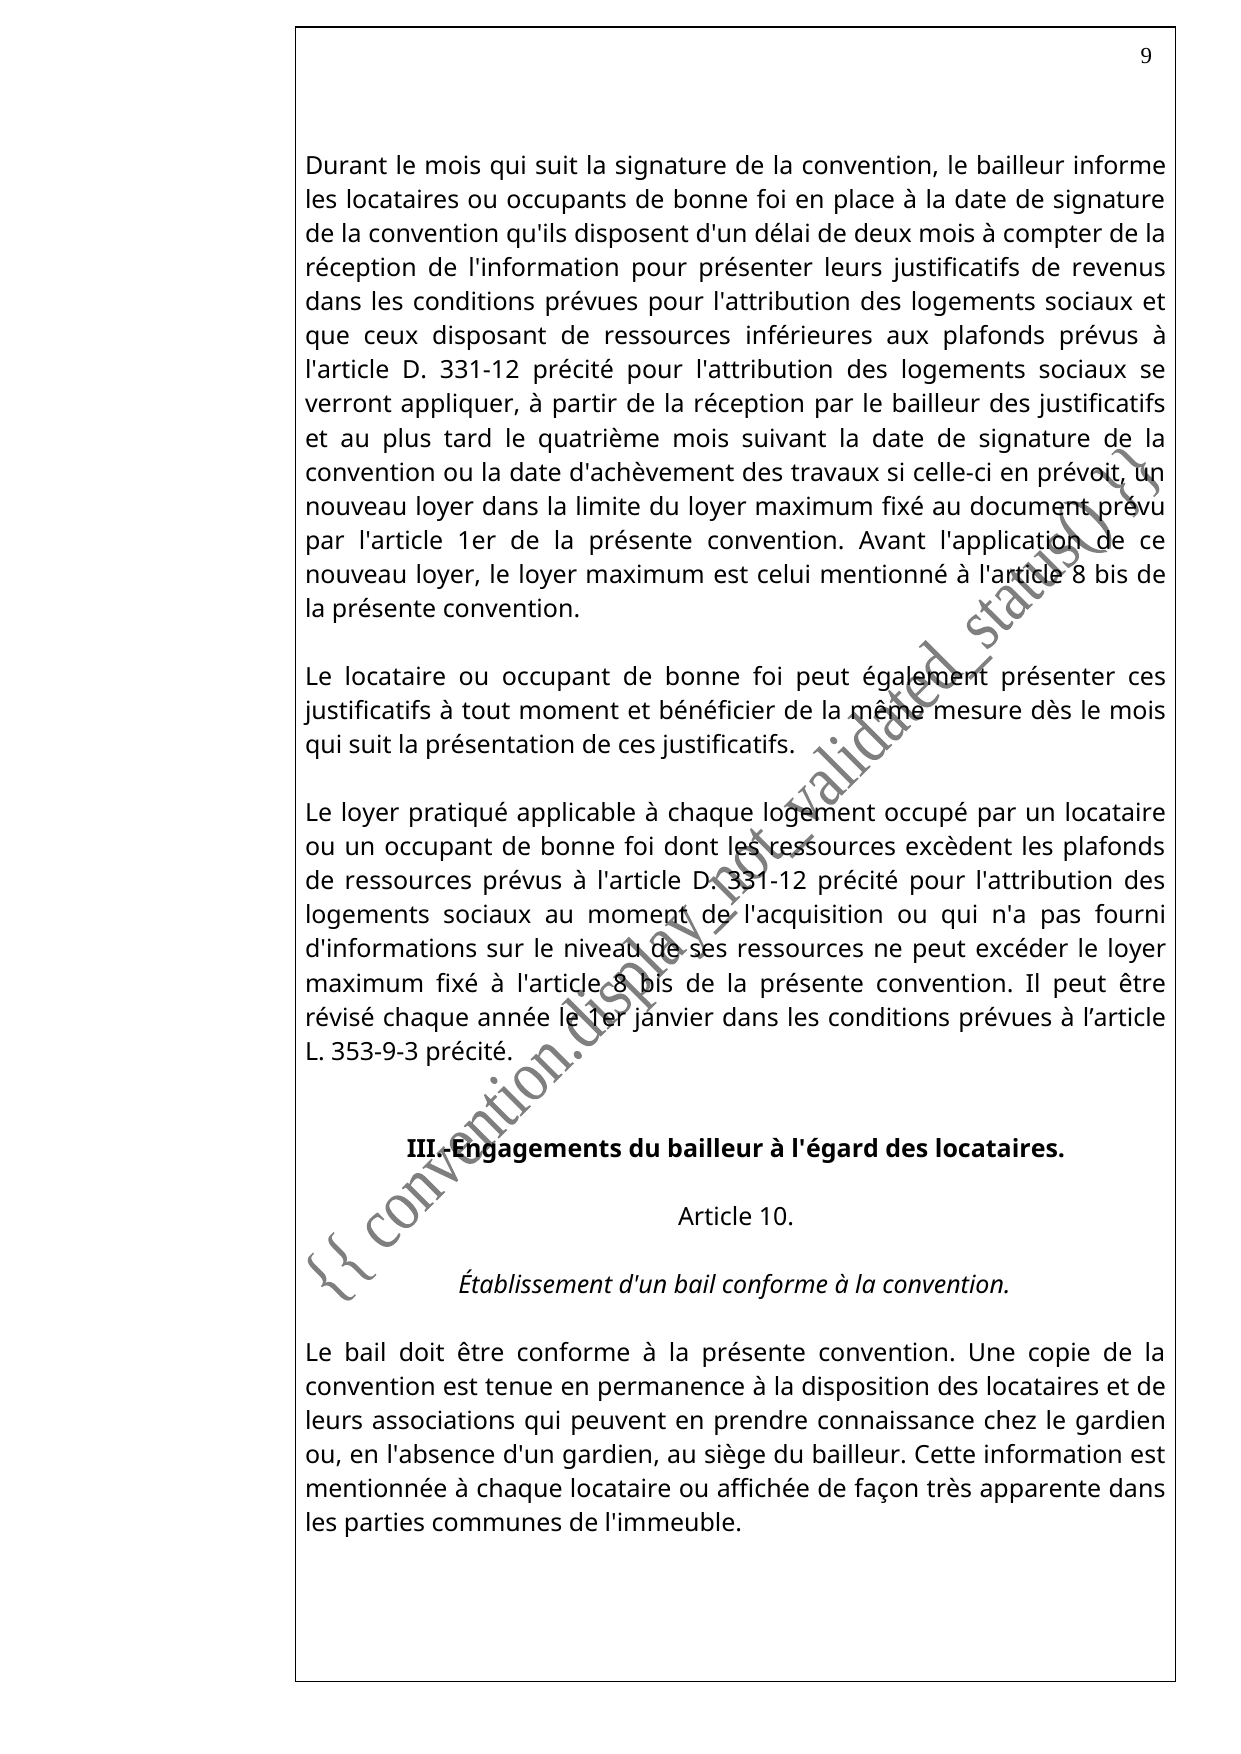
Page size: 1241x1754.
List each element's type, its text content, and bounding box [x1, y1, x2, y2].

text Article 10. [305, 1198, 1167, 1232]
text Établissement d'un bail conforme à la convention. [305, 1266, 1167, 1301]
text Le locataire ou occupant de bonne foi peut également présenter ces justificatifs à tout moment et bénéficier de la même mesure dès le mois qui suit la présentation de ces justificatifs. [305, 659, 1167, 761]
text III.-Engagements du bailleur à l'égard des locataires. [305, 1130, 1167, 1164]
text Le loyer pratiqué applicable à chaque logement occupé par un locataire ou un occupant de bonne foi dont les ressources excèdent les plafonds de ressources prévus à l'article D. 331-12 précité pour l'attribution des logements sociaux au moment de l'acquisition ou qui n'a pas fourni d'informations sur le niveau de ses ressources ne peut excéder le loyer maximum fixé à l'article 8 bis de la présente convention. Il peut être révisé chaque année le 1er janvier dans les conditions prévues à l’article L. 353-9-3 précité. [305, 795, 1167, 1067]
